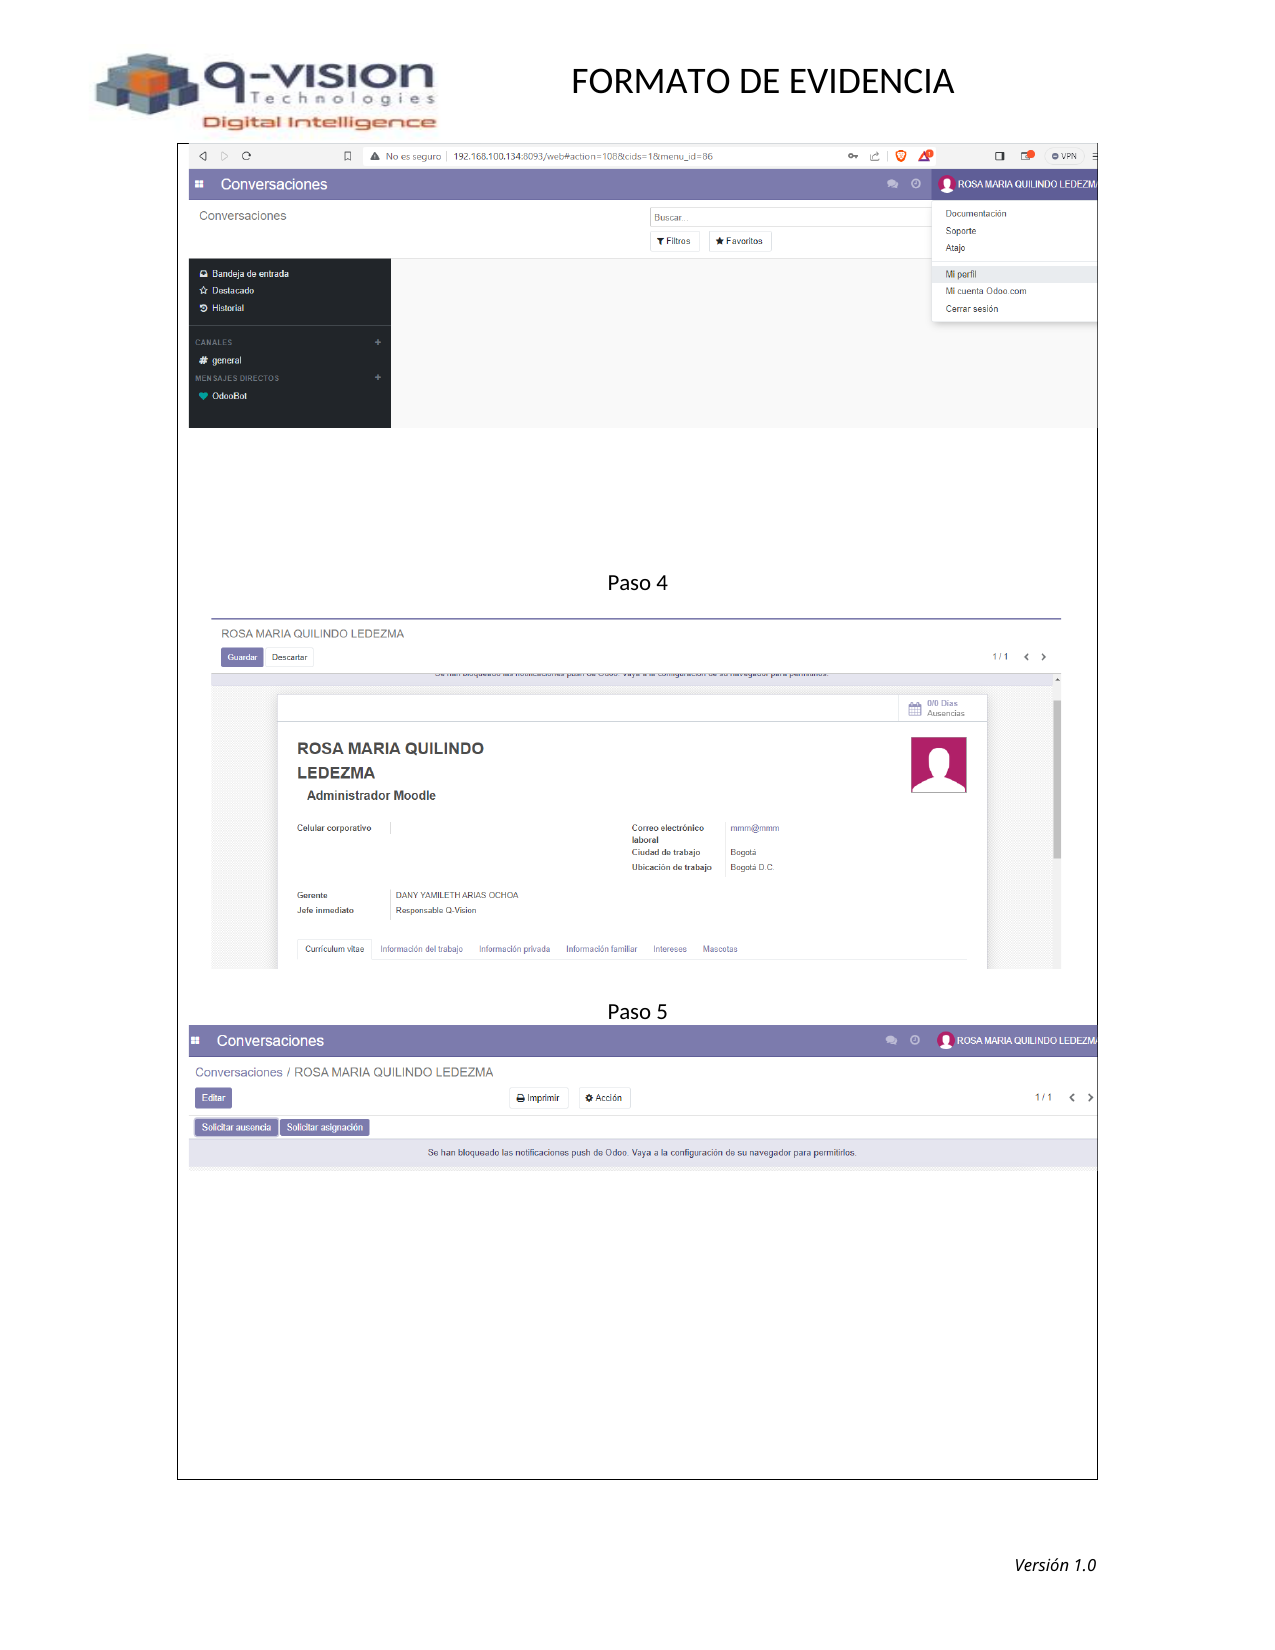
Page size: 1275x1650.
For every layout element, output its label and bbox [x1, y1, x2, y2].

picture [211, 618, 1062, 969]
picture [188, 1025, 1098, 1171]
table_cell [178, 144, 1097, 1478]
picture [88, 44, 1098, 428]
